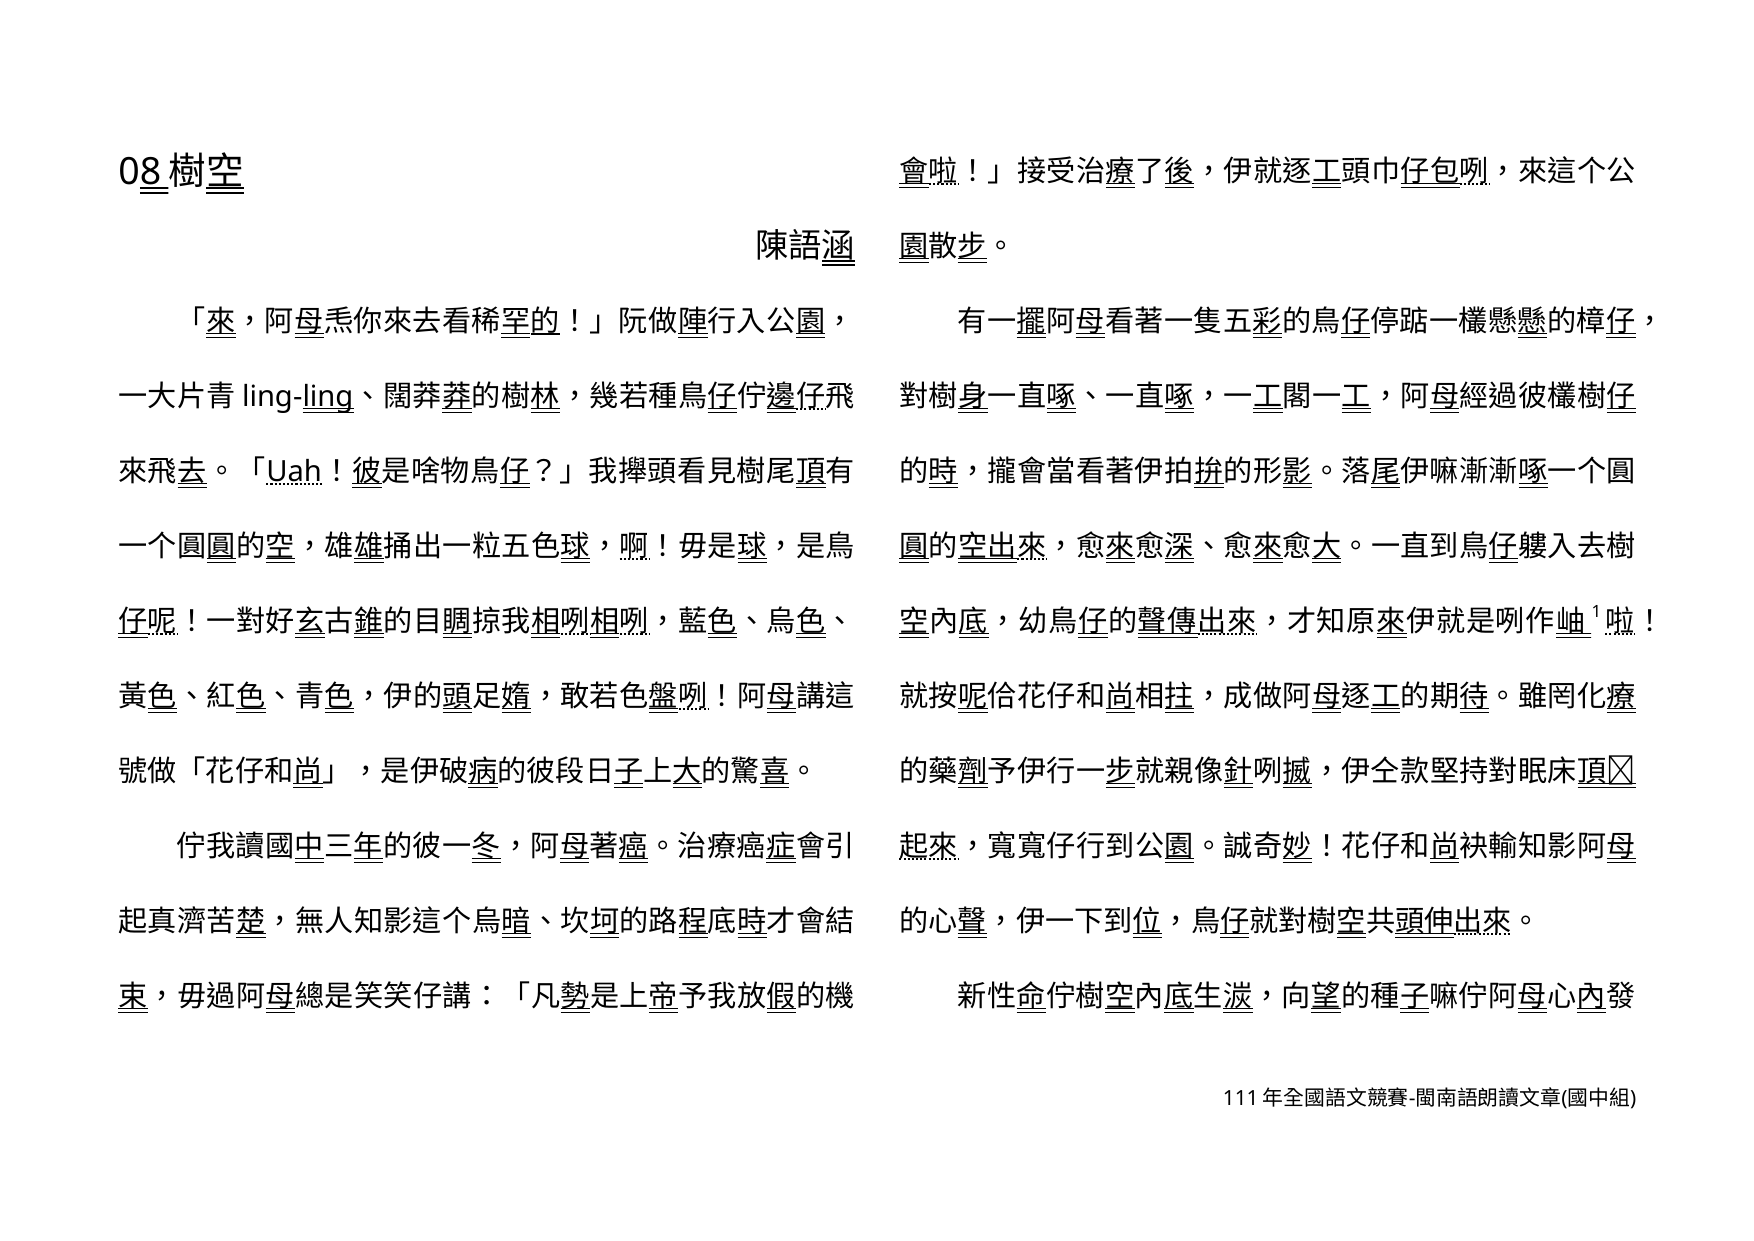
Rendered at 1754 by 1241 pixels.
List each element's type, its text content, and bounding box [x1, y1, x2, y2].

text 「來，阿母𤆬你來去看稀罕的！」阮做陣行入公園，一大片青ling-ling、闊莽莽的樹林，幾若種鳥仔佇邊仔飛來飛去。「Uah！彼是啥物鳥仔？」我攑頭看見樹尾頂有一个圓圓的空，雄雄捅出一粒五色球，啊！毋是球，是鳥仔呢！一對好玄古錐的目睭掠我相咧相咧，藍色、烏色、黃色、紅色、青色，伊的頭足媠，敢若色盤咧！阿母講這號做「花仔和尚」，是伊破病的彼段日子上大的驚喜。 [118, 281, 855, 806]
text 佇我讀國中三年的彼一冬，阿母著癌。治療癌症會引起真濟苦楚，無人知影這个烏暗、坎坷的路程底時才會結束，毋過阿母總是笑笑仔講：「凡勢是上帝予我放假的機會啦！」接受治療了後，伊就逐工頭巾仔包咧，來這个公園散步。 [899, 131, 1636, 281]
text 有一擺阿母看著一隻五彩的鳥仔停踮一欉懸懸的樟仔，對樹身一直啄、一直啄，一工閣一工，阿母經過彼欉樹仔的時，攏會當看著伊拍拚的形影。落尾伊嘛漸漸啄一个圓圓的空出來，愈來愈深、愈來愈大。一直到鳥仔軁入去樹空內底，幼鳥仔的聲傳出來，才知原來伊就是咧作岫1啦！就按呢佮花仔和尚相拄，成做阿母逐工的期待。雖罔化療的藥劑予伊行一步就親像針咧揻，伊仝款堅持對眠床頂起來，寬寬仔行到公園。誠奇妙！花仔和尚袂輸知影阿母的心聲，伊一下到位，鳥仔就對樹空共頭伸出來。 [899, 281, 1636, 956]
text 陳語涵 [118, 206, 855, 281]
text 08樹空 [118, 131, 855, 206]
text 佇我讀國中三年的彼一冬，阿母著癌。治療癌症會引起真濟苦楚，無人知影這个烏暗、坎坷的路程底時才會結束，毋過阿母總是笑笑仔講：「凡勢是上帝予我放假的機會啦！」接受治療了後，伊就逐工頭巾仔包咧，來這个公園散步。 [118, 806, 855, 1031]
